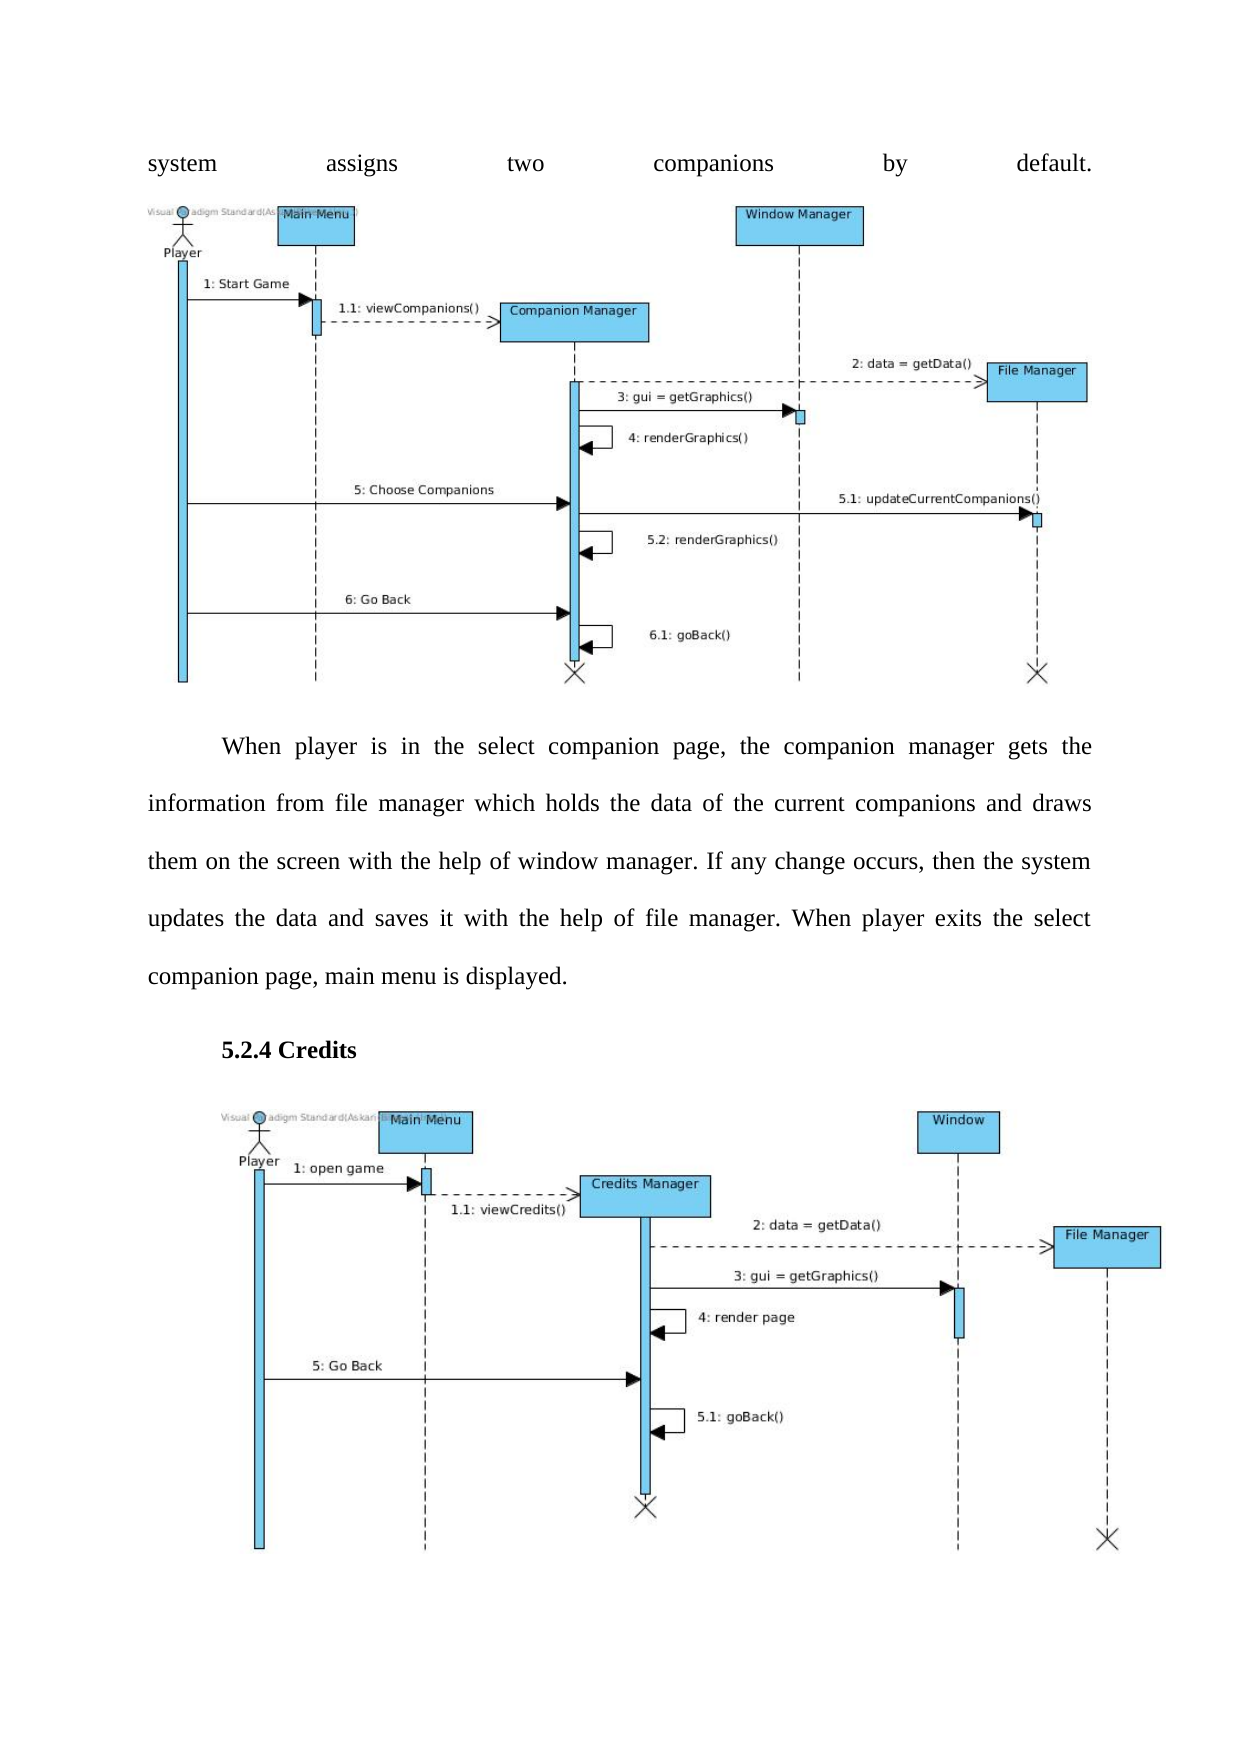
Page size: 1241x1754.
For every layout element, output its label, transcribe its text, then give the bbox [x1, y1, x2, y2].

picture [147, 204, 1092, 687]
text When player is in the select companion page, the companion manager gets the information from file manager which holds the data of the current companions and draws them on the screen with the help of window manager. If any change occurs, then the system updates the data and saves it with the help of file manager. When player exits the select companion page, main menu is displayed. [148, 731, 1093, 989]
picture [221, 1109, 1166, 1554]
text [148, 148, 1093, 686]
text 5.2.4 Credits [148, 1035, 1093, 1064]
